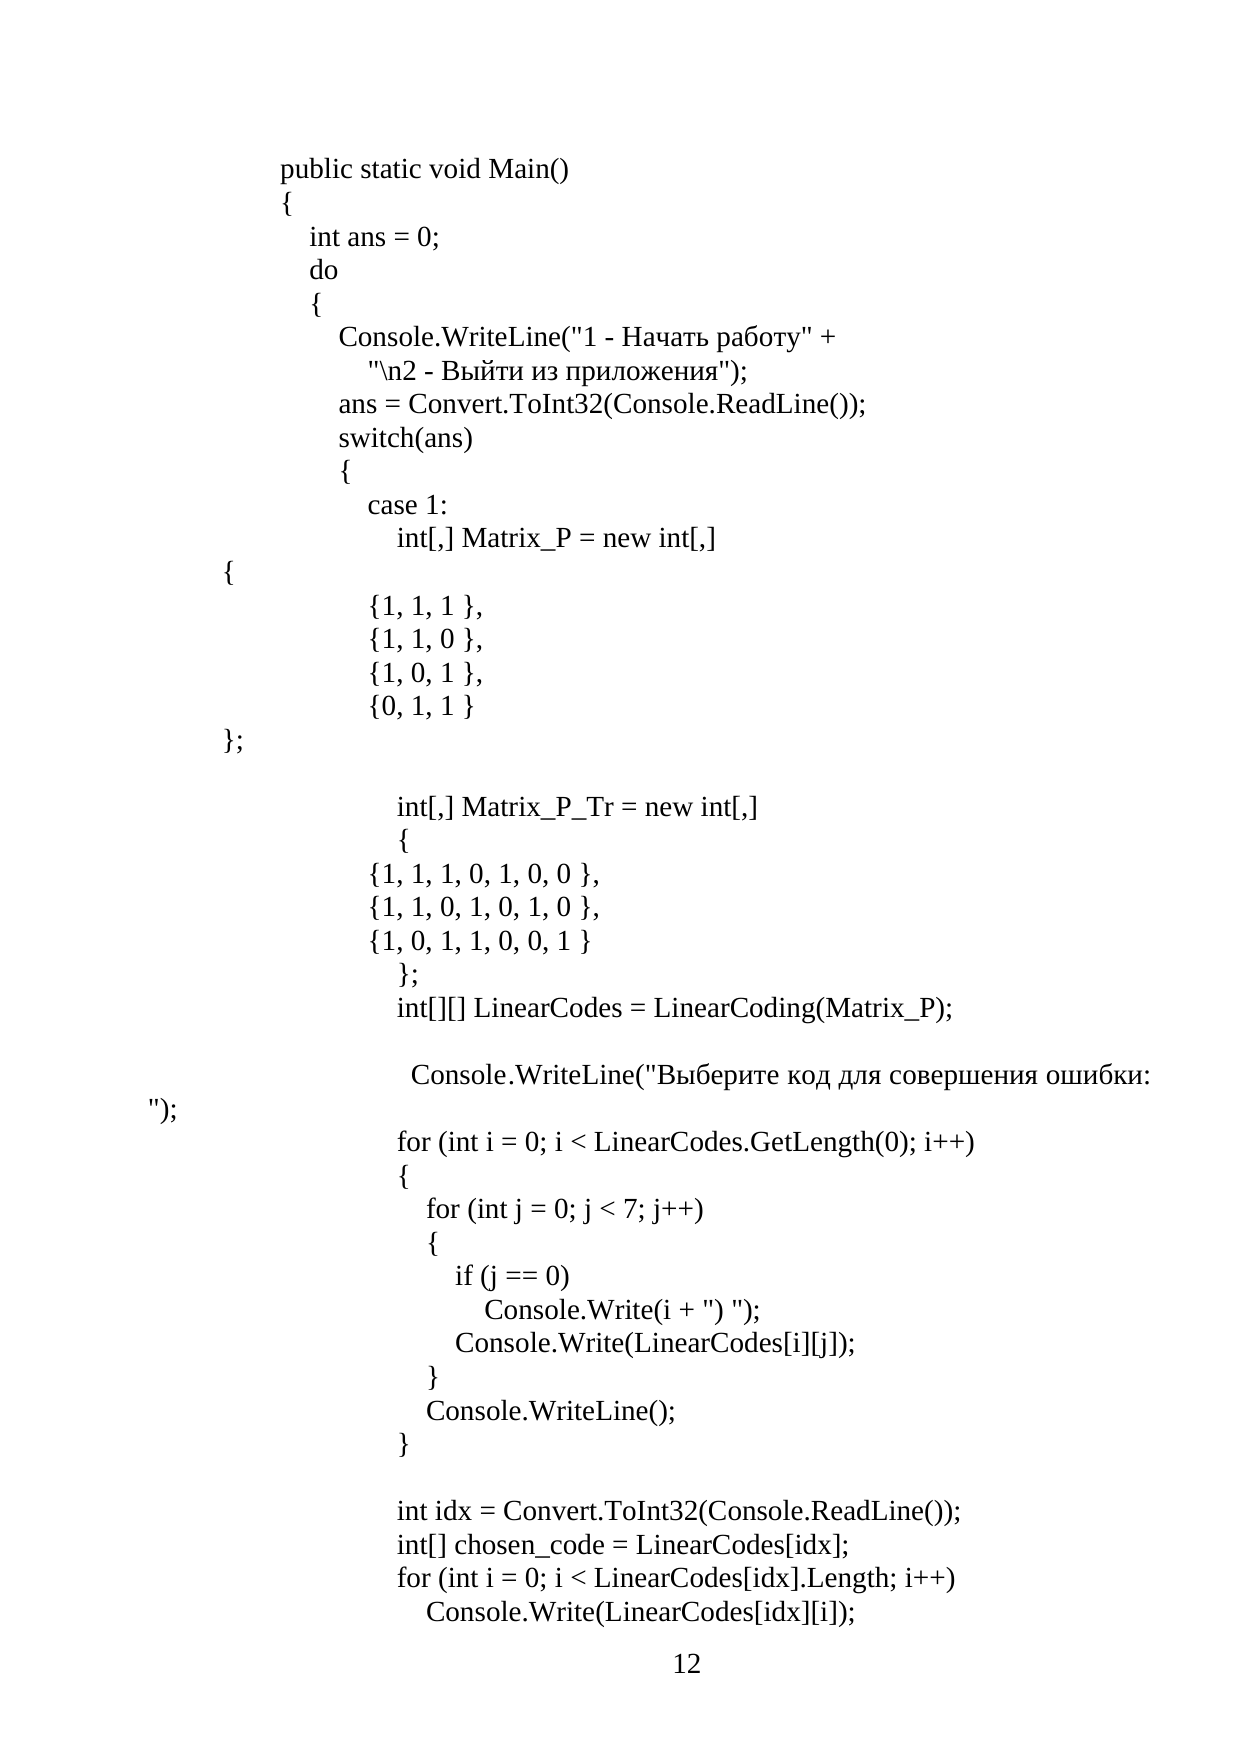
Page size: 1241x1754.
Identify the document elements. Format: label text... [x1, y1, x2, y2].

text Console.WriteLine(); [148, 1393, 1152, 1426]
text {1, 1, 0 }, [148, 621, 1152, 655]
text Console.Write(i + ") "); [148, 1292, 1152, 1326]
text {0, 1, 1 } [148, 688, 1152, 722]
text }; [148, 722, 1152, 755]
text ans = Convert.ToInt32(Console.ReadLine()); [148, 386, 1152, 420]
text }; [148, 957, 1152, 990]
text Console.Write(LinearCodes[i][j]); [148, 1326, 1152, 1359]
text {1, 0, 1 }, [148, 655, 1152, 688]
text { [148, 453, 1152, 487]
text Console.Write(LinearCodes[idx][i]); [148, 1594, 1152, 1627]
text { [148, 1158, 1152, 1191]
text { [148, 554, 1152, 588]
text {1, 1, 0, 1, 0, 1, 0 }, [148, 889, 1152, 923]
text case 1: [148, 487, 1152, 521]
text { [148, 1225, 1152, 1258]
text { [148, 286, 1152, 319]
text {1, 1, 1 }, [148, 588, 1152, 621]
text int[][] LinearCodes = LinearCoding(Matrix_P); [148, 990, 1152, 1024]
text public static void Main() [148, 152, 1152, 185]
text switch(ans) [148, 420, 1152, 453]
text if (j == 0) [148, 1258, 1152, 1292]
text int[,] Matrix_P_Tr = new int[,] [148, 789, 1152, 822]
text } [148, 1426, 1152, 1460]
text Console.WriteLine("Выберите код для совершения ошибки: "); [148, 1057, 1152, 1124]
text for (int j = 0; j < 7; j++) [148, 1191, 1152, 1225]
text {1, 1, 1, 0, 1, 0, 0 }, [148, 856, 1152, 889]
text "\n2 - Выйти из приложения"); [148, 353, 1152, 386]
text { [148, 822, 1152, 856]
text int ans = 0; [148, 219, 1152, 252]
text int idx = Convert.ToInt32(Console.ReadLine()); [148, 1493, 1152, 1527]
text int[] chosen_code = LinearCodes[idx]; [148, 1527, 1152, 1560]
text {1, 0, 1, 1, 0, 0, 1 } [148, 923, 1152, 957]
text { [148, 185, 1152, 219]
text } [148, 1359, 1152, 1393]
text for (int i = 0; i < LinearCodes[idx].Length; i++) [148, 1560, 1152, 1594]
text do [148, 252, 1152, 286]
text Console.WriteLine("1 - Начать работу" + [148, 319, 1152, 353]
text int[,] Matrix_P = new int[,] [148, 521, 1152, 554]
text for (int i = 0; i < LinearCodes.GetLength(0); i++) [148, 1124, 1152, 1158]
